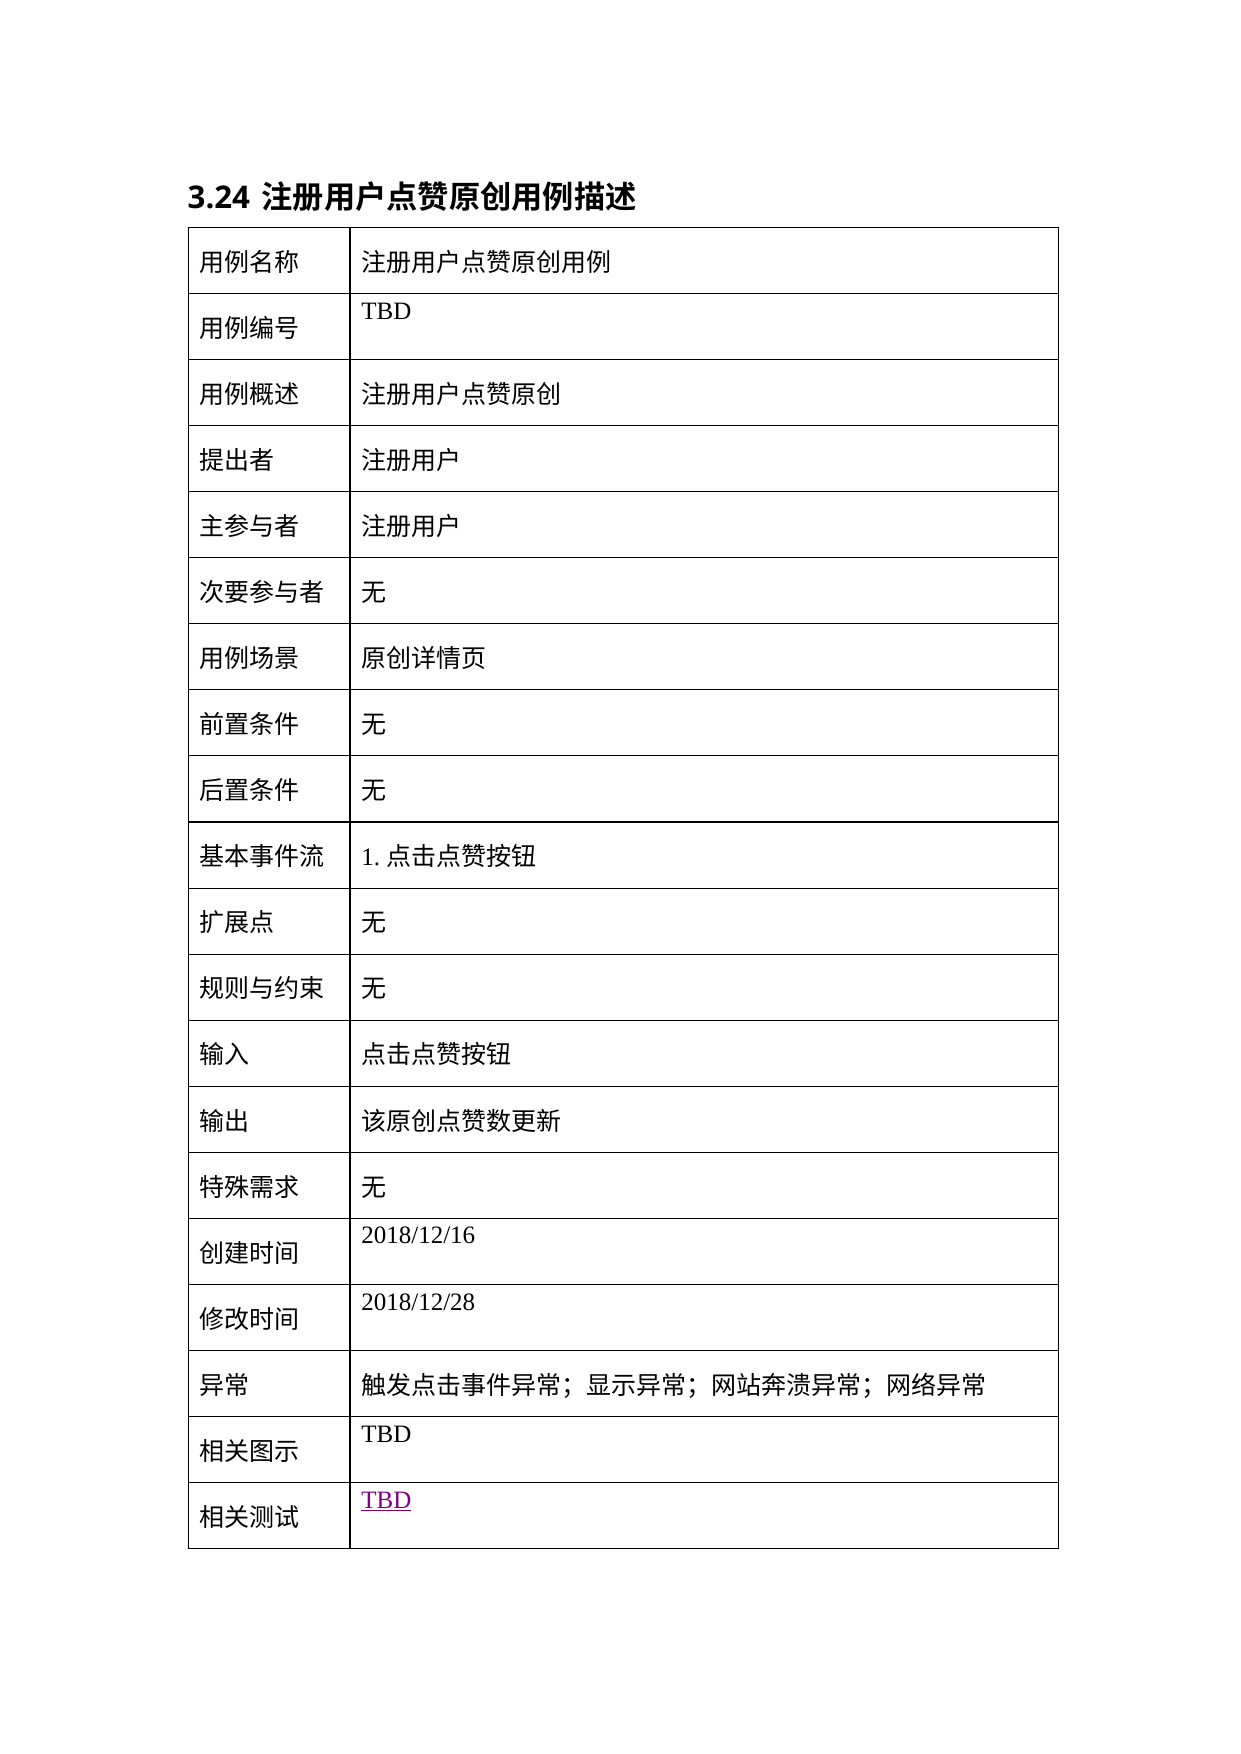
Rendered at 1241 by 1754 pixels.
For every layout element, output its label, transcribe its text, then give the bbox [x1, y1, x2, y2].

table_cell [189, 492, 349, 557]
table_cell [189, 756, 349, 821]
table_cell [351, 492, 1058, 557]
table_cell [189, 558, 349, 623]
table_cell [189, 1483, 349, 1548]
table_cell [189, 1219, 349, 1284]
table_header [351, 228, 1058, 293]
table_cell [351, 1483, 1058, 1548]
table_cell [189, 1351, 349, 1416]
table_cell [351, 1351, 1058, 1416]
text 注册用户点赞原创用例描述 [187, 162, 1053, 227]
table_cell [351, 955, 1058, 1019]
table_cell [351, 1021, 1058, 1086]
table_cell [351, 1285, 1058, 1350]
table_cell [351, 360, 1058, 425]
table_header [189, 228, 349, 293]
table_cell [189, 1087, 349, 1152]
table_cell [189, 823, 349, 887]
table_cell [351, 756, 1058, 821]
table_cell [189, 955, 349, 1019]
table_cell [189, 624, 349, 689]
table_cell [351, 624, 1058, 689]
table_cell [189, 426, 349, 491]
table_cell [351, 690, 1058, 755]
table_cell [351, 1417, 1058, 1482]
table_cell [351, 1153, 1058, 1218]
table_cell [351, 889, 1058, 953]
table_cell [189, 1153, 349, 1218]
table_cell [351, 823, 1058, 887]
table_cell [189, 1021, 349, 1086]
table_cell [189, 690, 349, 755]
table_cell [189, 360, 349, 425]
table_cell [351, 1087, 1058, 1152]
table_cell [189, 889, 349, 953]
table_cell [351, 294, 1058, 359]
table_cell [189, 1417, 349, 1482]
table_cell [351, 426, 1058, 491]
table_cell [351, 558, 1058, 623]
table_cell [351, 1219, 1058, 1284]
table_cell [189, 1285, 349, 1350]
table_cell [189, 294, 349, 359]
